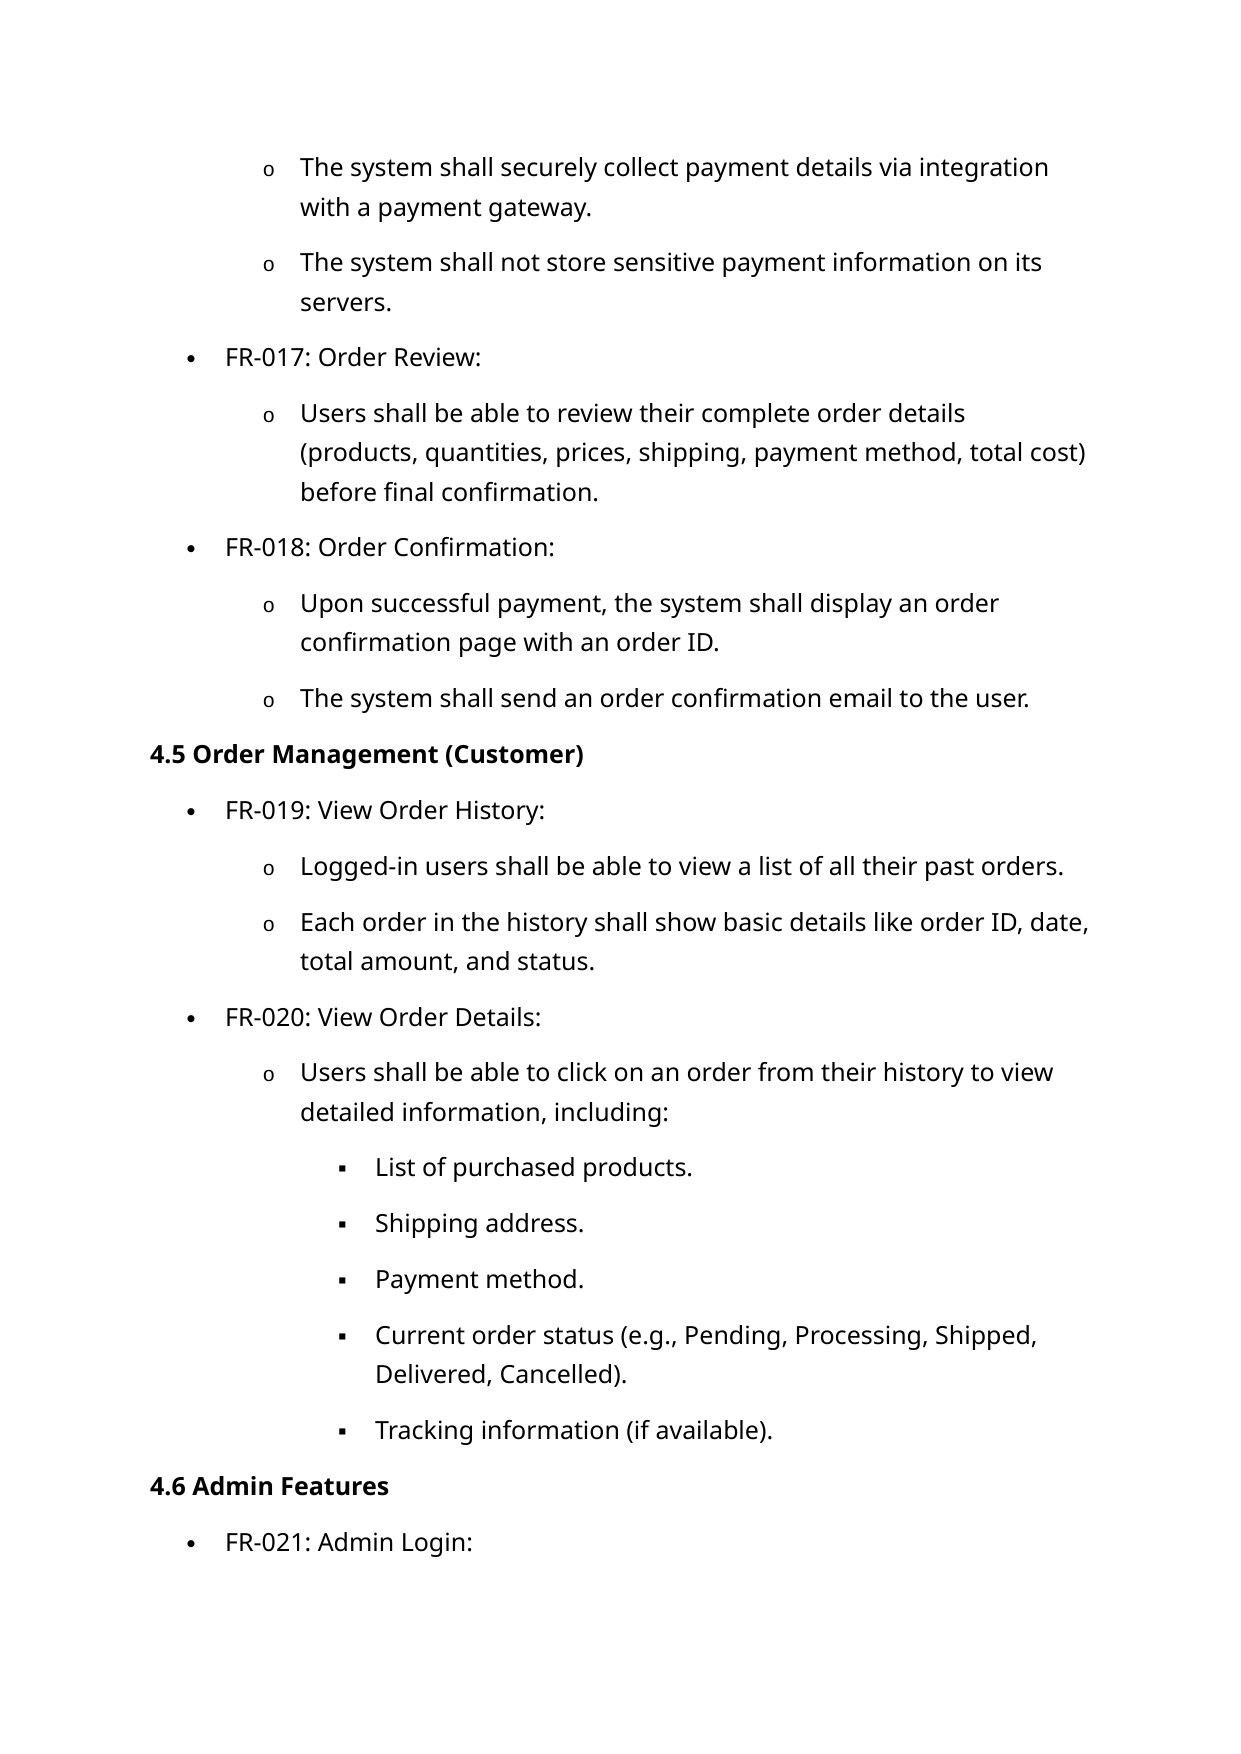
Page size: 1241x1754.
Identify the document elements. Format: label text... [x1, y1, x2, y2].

list The system shall send an order confirmation email to the user. [262, 681, 1090, 715]
list The system shall not store sensitive payment information on its servers. [262, 245, 1090, 318]
list Current order status (e.g., Pending, Processing, Shipped, Delivered, Cancelled). [337, 1317, 1090, 1391]
list Tracking information (if available). [337, 1412, 1090, 1447]
list FR-018: Order Confirmation: [187, 530, 1090, 564]
list Each order in the history shall show basic details like order ID, date, total amount, and status. [262, 904, 1090, 977]
list FR-020: View Order Details: [187, 999, 1090, 1033]
list The system shall securely collect payment details via integration with a payment gateway. [262, 150, 1090, 223]
list Logged-in users shall be able to view a list of all their past orders. [262, 848, 1090, 882]
list List of purchased products. [337, 1150, 1090, 1184]
list Users shall be able to review their complete order details (products, quantities, prices, shipping, payment method, total cost) before final confirmation. [262, 396, 1090, 508]
text 4.5 Order Management (Customer) [150, 737, 1090, 771]
list FR-021: Admin Login: [187, 1524, 1090, 1558]
list Shipping address. [337, 1206, 1090, 1240]
list FR-019: View Order History: [187, 792, 1090, 827]
list Upon successful payment, the system shall display an order confirmation page with an order ID. [262, 586, 1090, 659]
list Users shall be able to click on an order from their history to view detailed information, including: [262, 1055, 1090, 1128]
list FR-017: Order Review: [187, 340, 1090, 374]
text 4.6 Admin Features [150, 1468, 1090, 1502]
list Payment method. [337, 1262, 1090, 1296]
